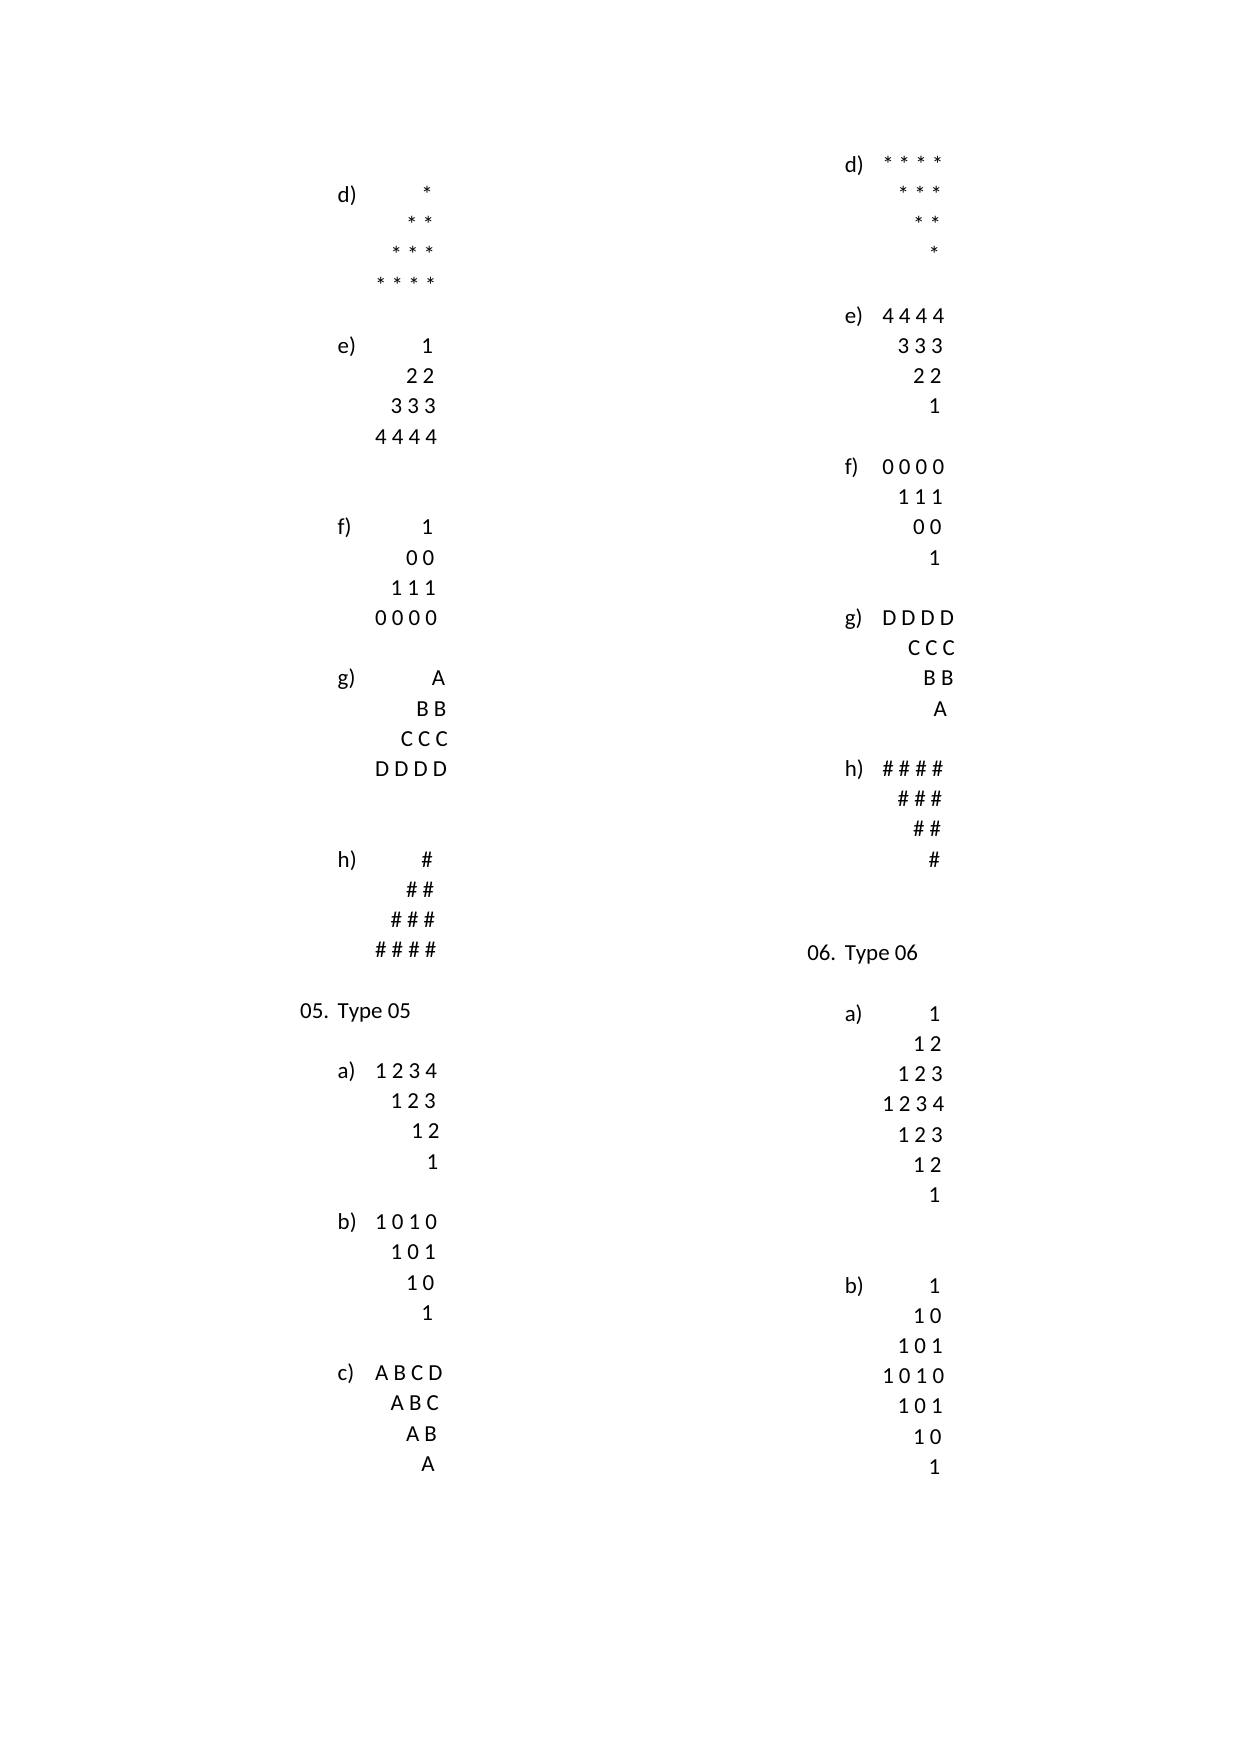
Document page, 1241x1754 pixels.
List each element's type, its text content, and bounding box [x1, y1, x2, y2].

list # # # [375, 905, 583, 933]
list A B C D [337, 1358, 583, 1386]
list 1 1 1 [882, 482, 1090, 510]
list 1 1 1 [375, 573, 583, 601]
list D D D D [844, 603, 1090, 631]
list A [375, 1449, 583, 1477]
list D D D D [375, 754, 583, 782]
list 1 0 1 [375, 1237, 583, 1266]
list * * [375, 210, 583, 238]
list 1 0 1 0 [882, 1361, 1090, 1389]
list # # # [882, 784, 1090, 812]
list 1 [844, 999, 1090, 1027]
list 1 0 [375, 1268, 583, 1296]
list 1 0 1 [882, 1331, 1090, 1359]
list 1 [375, 1147, 583, 1175]
list 1 2 3 [882, 1120, 1090, 1148]
list # # # # [844, 754, 1090, 782]
list 1 [882, 1452, 1090, 1480]
list * * * [375, 241, 583, 269]
list 1 2 3 4 [337, 1056, 583, 1084]
list 3 3 3 [882, 331, 1090, 359]
list B B [882, 663, 1090, 692]
list # # [882, 814, 1090, 843]
list 2 2 [375, 361, 583, 389]
list * * [882, 210, 1090, 238]
list * * * * [844, 150, 1090, 178]
list 4 4 4 4 [844, 301, 1090, 329]
list 1 0 1 [882, 1392, 1090, 1420]
list 1 2 3 [375, 1086, 583, 1114]
list C C C [375, 724, 583, 752]
list C C C [882, 633, 1090, 661]
list # # # # [375, 935, 583, 963]
list * * * [882, 180, 1090, 208]
list 1 2 3 4 [882, 1089, 1090, 1118]
list 1 [844, 1271, 1090, 1299]
list 1 2 [882, 1029, 1090, 1057]
list # [882, 845, 1090, 873]
list * [337, 180, 583, 208]
list 1 0 1 0 [337, 1207, 583, 1235]
list 1 [882, 543, 1090, 571]
list * * * * [375, 271, 583, 299]
list 1 0 [882, 1301, 1090, 1329]
list 1 2 [882, 1150, 1090, 1178]
list 0 0 [882, 512, 1090, 541]
list Type 06 [807, 938, 1090, 967]
list 2 2 [882, 361, 1090, 389]
list 0 0 0 0 [844, 452, 1090, 480]
list A B [375, 1419, 583, 1447]
list # [337, 845, 583, 873]
list A [882, 694, 1090, 722]
list A [337, 663, 583, 692]
list # # [375, 875, 583, 903]
list 1 2 3 [882, 1059, 1090, 1087]
list 3 3 3 [375, 392, 583, 420]
list 0 0 [375, 543, 583, 571]
list 1 [882, 392, 1090, 420]
list 1 [337, 331, 583, 359]
list 4 4 4 4 [375, 422, 583, 450]
list 0 0 0 0 [375, 603, 583, 631]
list A B C [375, 1388, 583, 1417]
list * [882, 241, 1090, 269]
list 1 [375, 1298, 583, 1326]
list 1 2 [375, 1117, 583, 1145]
list 1 [882, 1180, 1090, 1208]
list Type 05 [300, 996, 583, 1024]
list B B [375, 694, 583, 722]
list 1 0 [882, 1422, 1090, 1450]
list 1 [337, 512, 583, 541]
